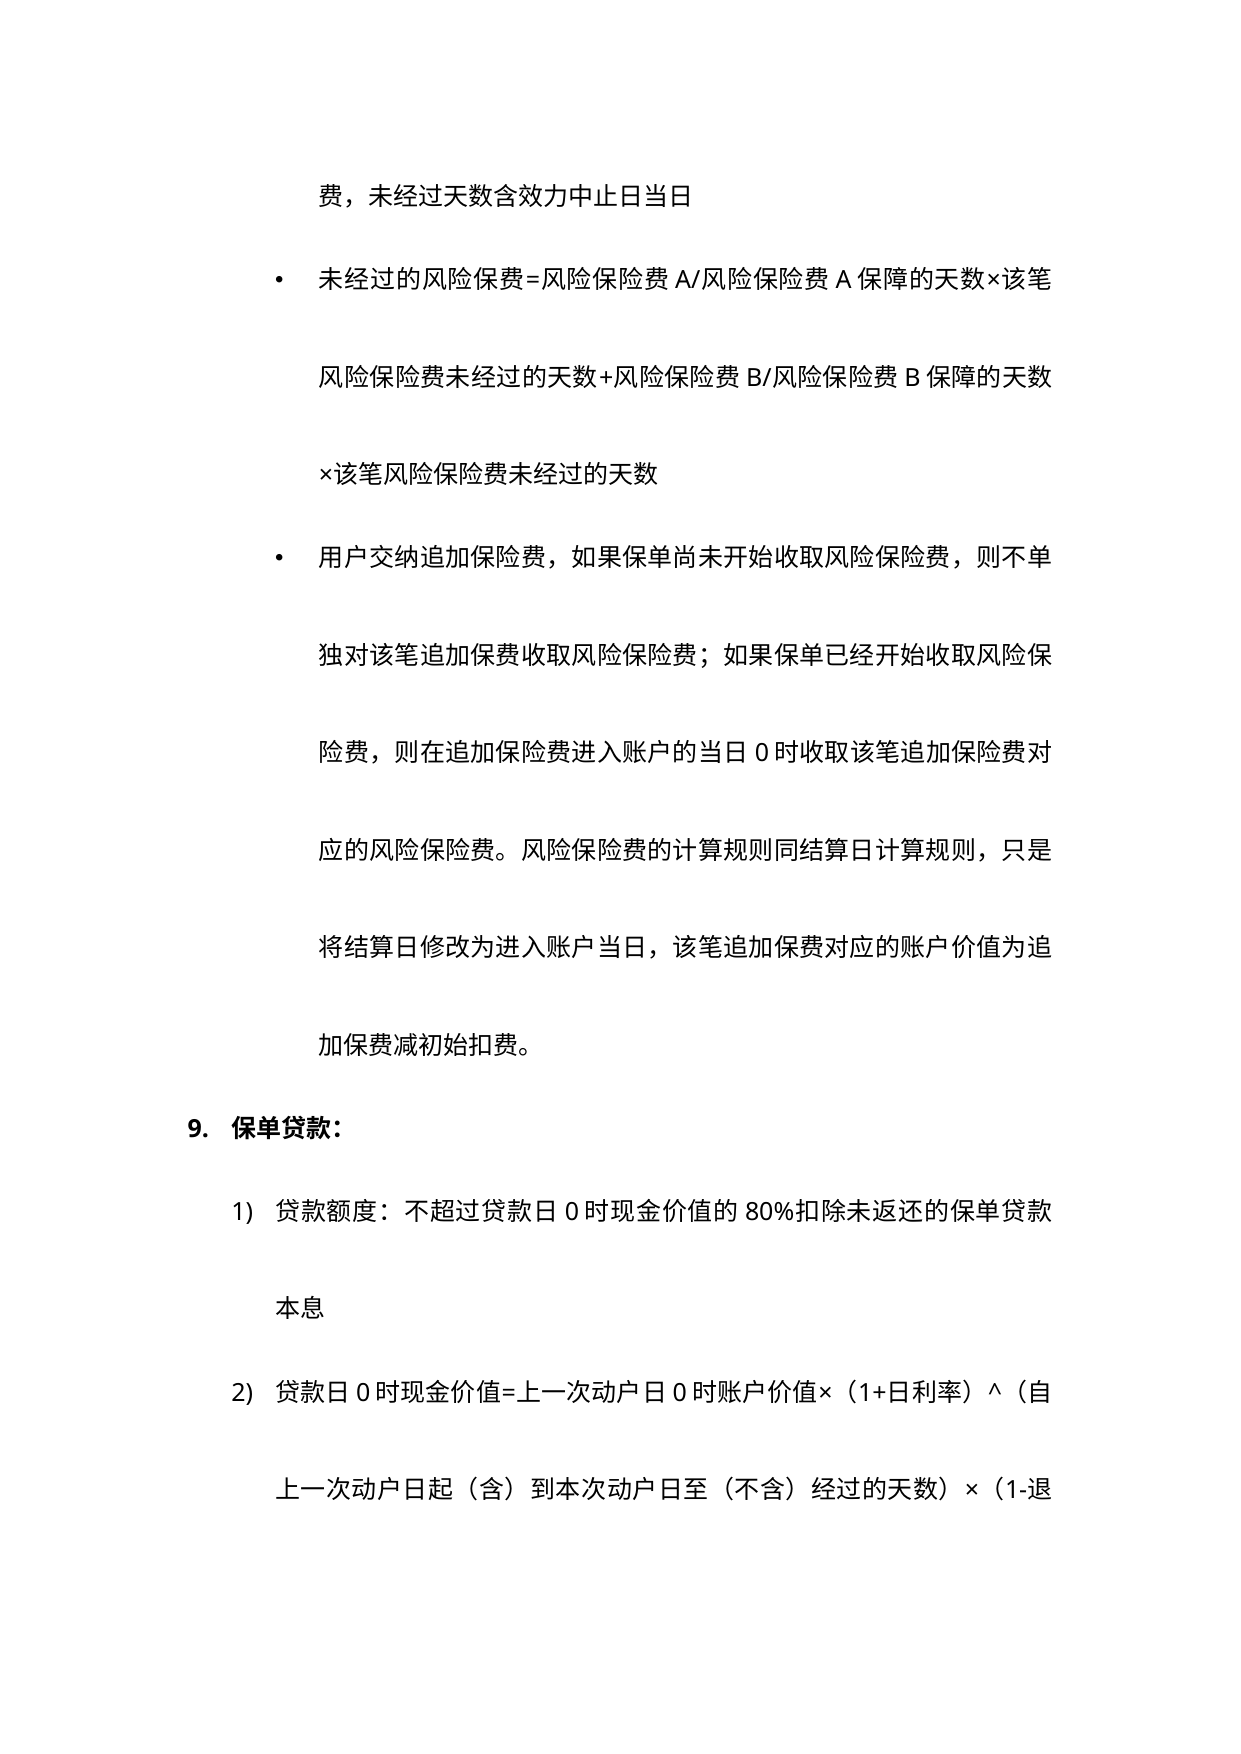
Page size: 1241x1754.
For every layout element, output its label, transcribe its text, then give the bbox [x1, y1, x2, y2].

list 用户交纳追加保险费，如果保单尚未开始收取风险保险费，则不单独对该笔追加保费收取风险保险费；如果保单已经开始收取风险保险费，则在追加保险费进入账户的当日0时收取该笔追加保险费对应的风险保险费。风险保险费的计算规则同结算日计算规则，只是将结算日修改为进入账户当日，该笔追加保费对应的账户价值为追加保费减初始扣费。 [275, 523, 1053, 1076]
list 保单贷款： [187, 1094, 1053, 1159]
list 贷款额度：不超过贷款日0时现金价值的80%扣除未返还的保单贷款本息 [231, 1177, 1053, 1339]
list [231, 1358, 1053, 1520]
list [275, 162, 1053, 227]
list 未经过的风险保费=风险保险费A/风险保险费A保障的天数×该笔风险保险费未经过的天数+风险保险费B/风险保险费B保障的天数×该笔风险保险费未经过的天数 [275, 245, 1053, 505]
